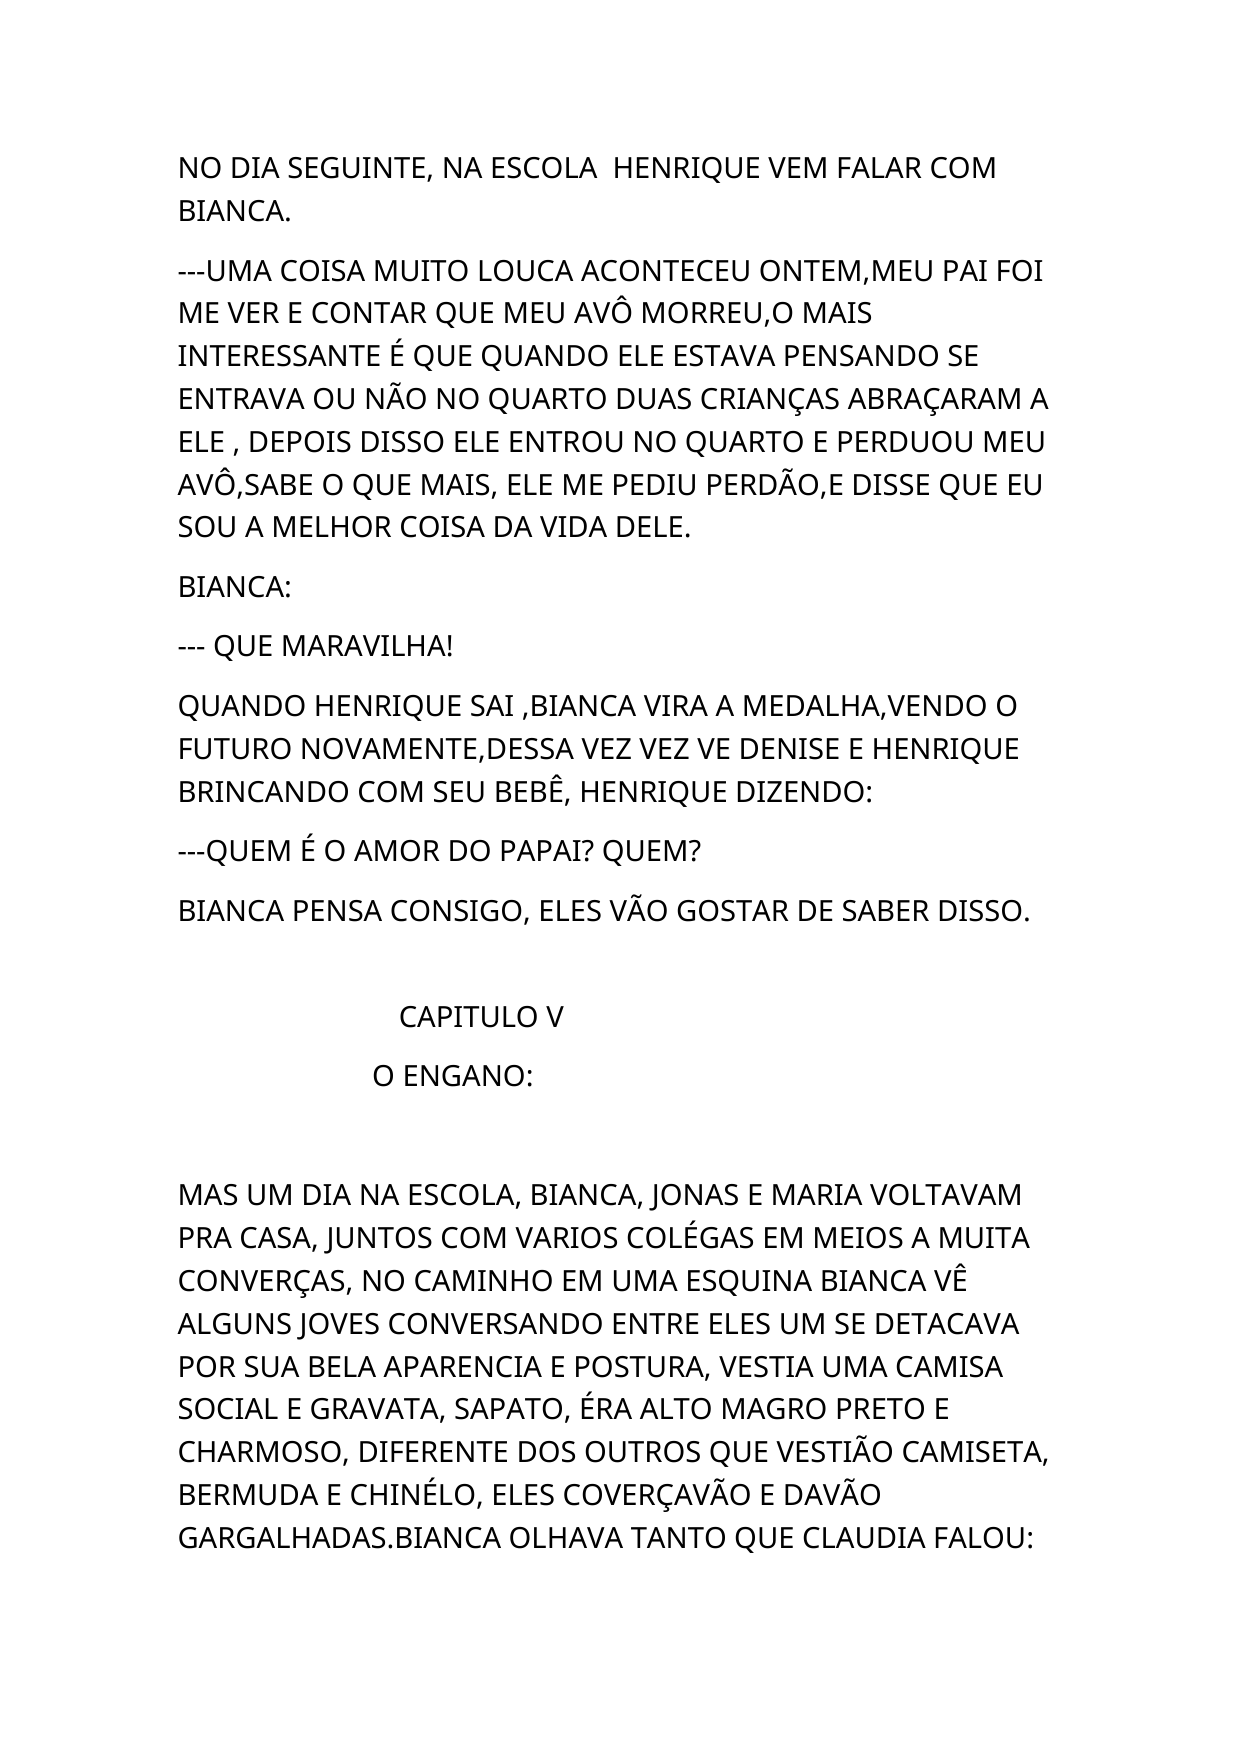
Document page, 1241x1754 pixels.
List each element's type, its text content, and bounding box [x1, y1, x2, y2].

text --- QUE MARAVILHA! [177, 626, 1063, 665]
text BIANCA: [177, 566, 1063, 606]
text CAPITULO V [325, 996, 1063, 1036]
text NO DIA SEGUINTE, NA ESCOLA HENRIQUE VEM FALAR COM BIANCA. [177, 148, 1063, 230]
text ---UMA COISA MUITO LOUCA ACONTECEU ONTEM,MEU PAI FOI ME VER E CONTAR QUE MEU AVÔ MORREU,O MAIS INTERESSANTE É QUE QUANDO ELE ESTAVA PENSANDO SE ENTRAVA OU NÃO NO QUARTO DUAS CRIANÇAS ABRAÇARAM A ELE , DEPOIS DISSO ELE ENTROU NO QUARTO E PERDUOU MEU AVÔ,SABE O QUE MAIS, ELE ME PEDIU PERDÃO,E DISSE QUE EU SOU A MELHOR COISA DA VIDA DELE. [177, 250, 1063, 546]
text O ENGANO: [177, 1056, 1063, 1095]
text QUANDO HENRIQUE SAI ,BIANCA VIRA A MEDALHA,VENDO O FUTURO NOVAMENTE,DESSA VEZ VEZ VE DENISE E HENRIQUE BRINCANDO COM SEU BEBÊ, HENRIQUE DIZENDO: [177, 685, 1063, 811]
text ---QUEM É O AMOR DO PAPAI? QUEM? [177, 830, 1063, 870]
text BIANCA PENSA CONSIGO, ELES VÃO GOSTAR DE SABER DISSO. [177, 890, 1063, 929]
text MAS UM DIA NA ESCOLA, BIANCA, JONAS E MARIA VOLTAVAM PRA CASA, JUNTOS COM VARIOS COLÉGAS EM MEIOS A MUITA CONVERÇAS, NO CAMINHO EM UMA ESQUINA BIANCA VÊ ALGUNS JOVES CONVERSANDO ENTRE ELES UM SE DETACAVA POR SUA BELA APARENCIA E POSTURA, VESTIA UMA CAMISA SOCIAL E GRAVATA, SAPATO, ÉRA ALTO MAGRO PRETO E CHARMOSO, DIFERENTE DOS OUTROS QUE VESTIÃO CAMISETA, BERMUDA E CHINÉLO, ELES COVERÇAVÃO E DAVÃO GARGALHADAS.BIANCA OLHAVA TANTO QUE CLAUDIA FALOU: [177, 1174, 1063, 1557]
